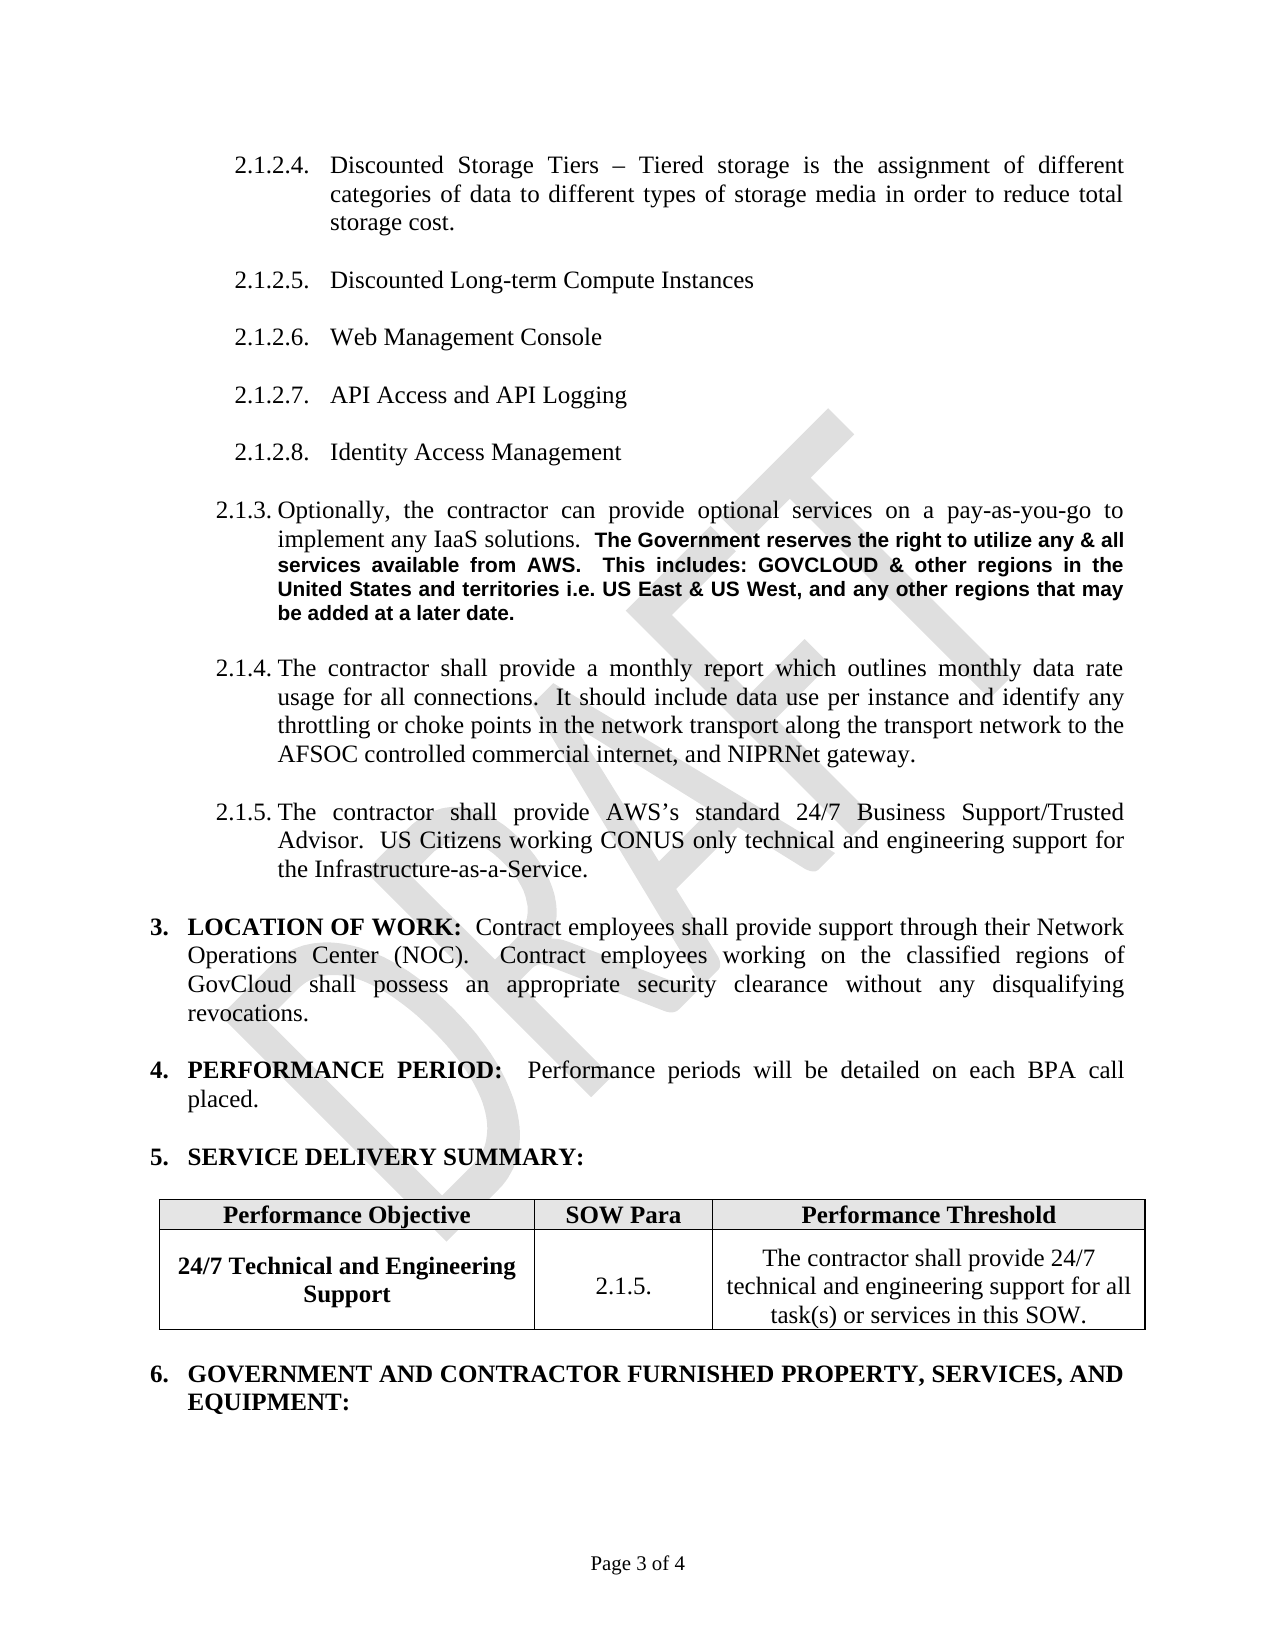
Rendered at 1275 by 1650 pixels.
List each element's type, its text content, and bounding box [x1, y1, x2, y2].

table_header Performance Threshold [713, 1200, 1144, 1229]
table_header SOW [535, 1200, 712, 1229]
table_header Performance Objective [160, 1200, 534, 1229]
list PERFORMANCE PERIOD: Performance periods will be detailed on each BPA call placed. [150, 1056, 1125, 1113]
table_cell 24/7 Technical and Engineering Support [160, 1230, 534, 1329]
list Discounted Long-term Compute Instances [234, 265, 1125, 294]
list The contractor shall provide AWS’s standard 24/7 Business Support/Trusted Advisor. US Citizens working CONUS only technical and engineering support for the Infrastructure-as-a-Service. [216, 797, 1125, 883]
list LOCATION OF WORK: Contract employees shall provide support through their Network Operations Center (NOC). Contract employees working on the classified regions of GovCloud shall possess an appropriate security clearance without any disqualifying revocations. [150, 912, 1125, 1027]
list Web Management Console [234, 322, 1125, 351]
list GOVERNMENT AND CONTRACTOR FURNISHED PROPERTY, SERVICES, AND EQUIPMENT: [150, 1359, 1125, 1416]
list API Access and API Logging [234, 380, 1125, 409]
list Optionally, the contractor can provide optional services on a pay-as-you-go to implement any IaaS solutions. The Government reserves the right to utilize any & all services available from AWS. This includes: GOVCLOUD & other regions in the United States and territories i.e. US East & US West, and any other regions that may be added at a later date. [216, 495, 1125, 624]
list The contractor shall provide a monthly report which outlines monthly data rate usage for all connections. It should include data use per instance and identify any throttling or choke points in the network transport along the transport network to the AFSOC controlled commercial internet, and NIPRNet gateway. [216, 653, 1125, 768]
list Identity Access Management [234, 437, 1125, 466]
list Discounted Storage Tiers – Tiered storage is the assignment of different categories of data to different types of storage media in order to reduce total storage cost. [234, 150, 1125, 236]
table_cell 2.1.5. [535, 1230, 712, 1329]
list SERVICE DELIVERY SUMMARY: [150, 1142, 1125, 1171]
table_cell The contractor shall provide 24/7 technical and engineering support for all task(s) or services in this SOW. [713, 1230, 1144, 1329]
